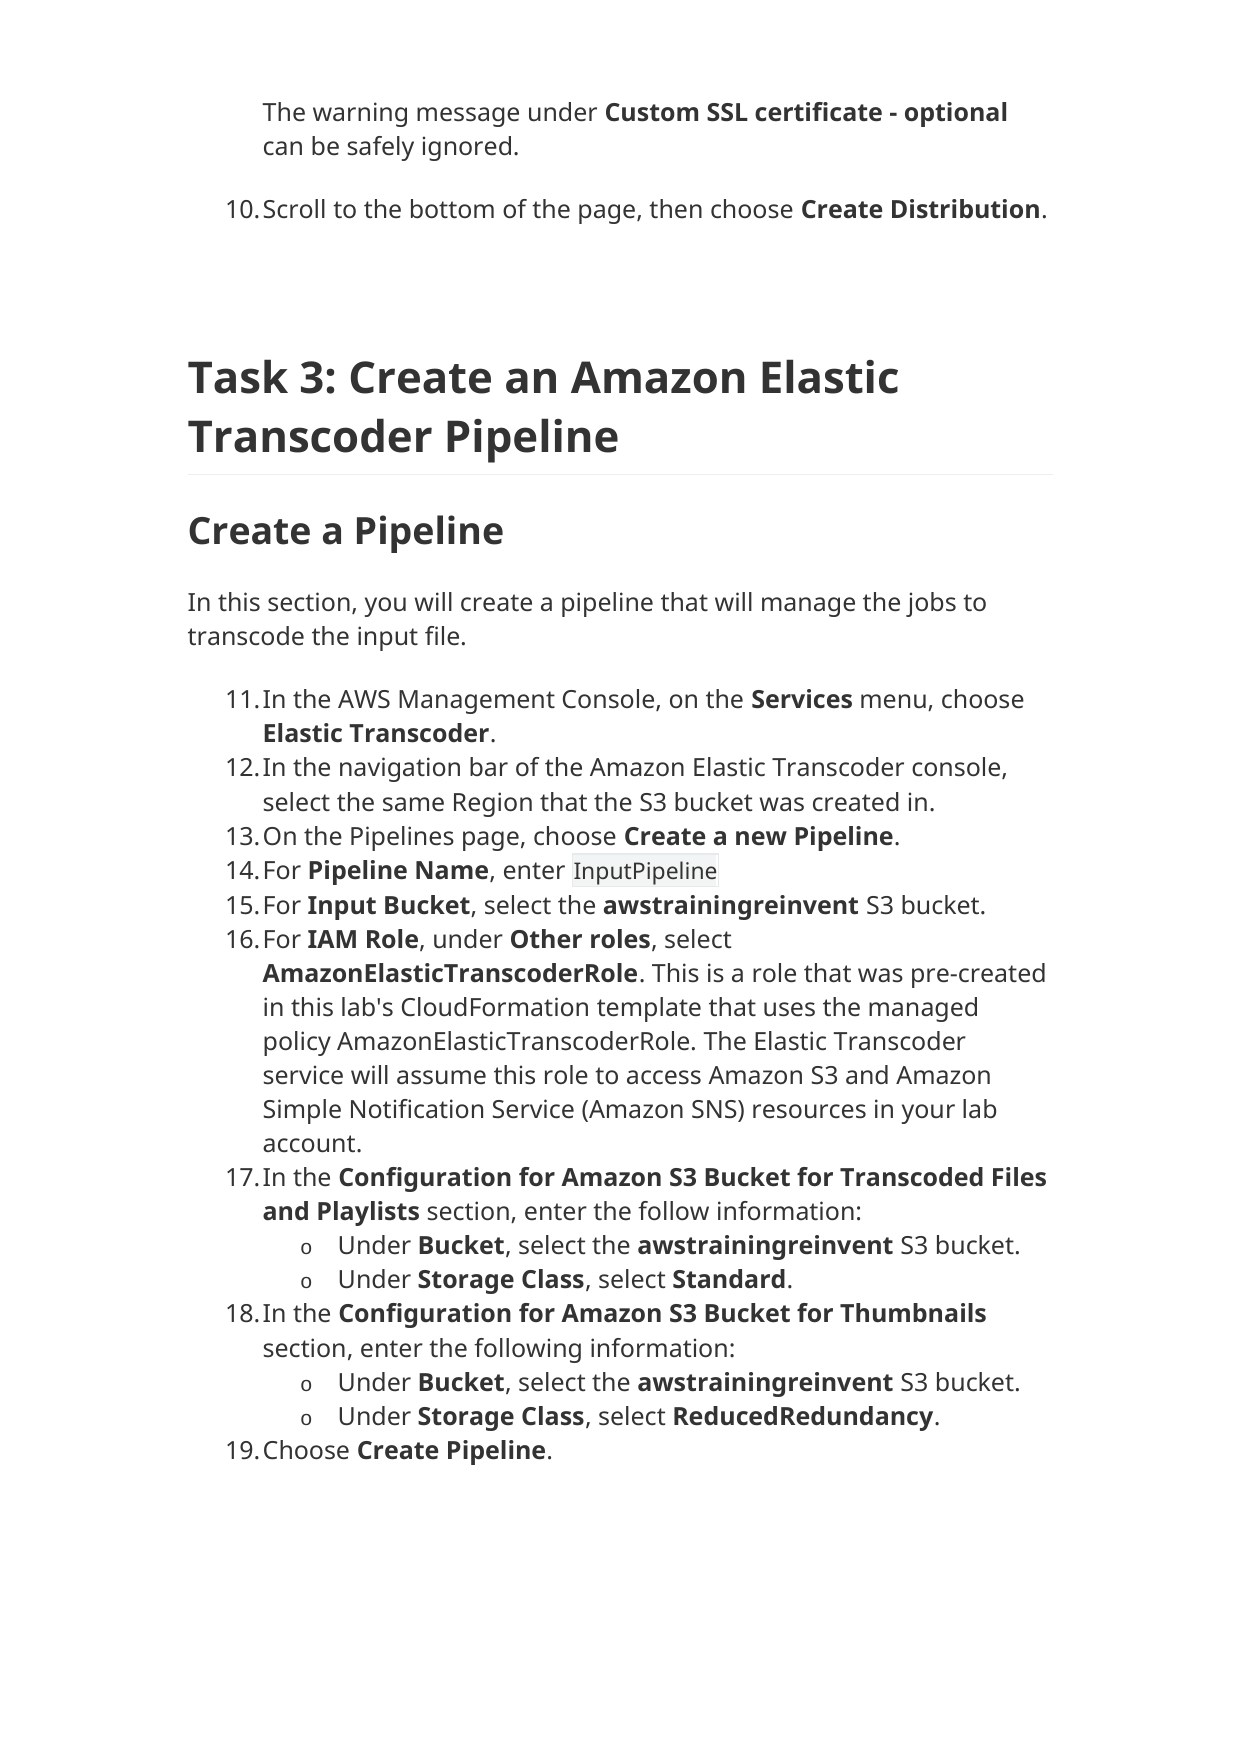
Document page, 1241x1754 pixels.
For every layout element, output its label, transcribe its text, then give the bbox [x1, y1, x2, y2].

list In the navigation bar of the Amazon Elastic Transcoder console, select the same Region that the S3 bucket was created in. [225, 750, 1053, 818]
text Task 3: Create an Amazon Elastic Transcoder Pipeline [187, 346, 1053, 475]
list For Input Bucket, select the awstrainingreinvent S3 bucket. [225, 887, 1053, 921]
list Choose Create Pipeline. [225, 1432, 1053, 1466]
text Create a Pipeline [187, 504, 1053, 556]
list On the Pipelines page, choose Create a new Pipeline. [225, 818, 1053, 852]
list In the AWS Management Console, on the Services menu, choose Elastic Transcoder. [225, 682, 1053, 750]
list Under Bucket, select the awstrainingreinvent S3 bucket. [300, 1364, 1053, 1398]
list For IAM Role, under Other roles, select AmazonElasticTranscoderRole. This is a role that was pre-created in this lab's CloudFormation template that uses the managed policy AmazonElasticTranscoderRole. The Elastic Transcoder service will assume this role to access Amazon S3 and Amazon Simple Notification Service (Amazon SNS) resources in your lab account. [225, 921, 1053, 1160]
text In this section, you will create a pipeline that will manage the jobs to transcode the input file. [187, 585, 1053, 653]
list Scroll to the bottom of the page, then choose Create Distribution. [225, 192, 1053, 226]
list Under Storage Class, select Standard. [300, 1262, 1053, 1296]
list In the Configuration for Amazon S3 Bucket for Transcoded Files and Playlists section, enter the follow information: [225, 1160, 1053, 1228]
list Under Bucket, select the awstrainingreinvent S3 bucket. [300, 1228, 1053, 1262]
list Under Storage Class, select ReducedRedundancy. [300, 1398, 1053, 1432]
list In the Configuration for Amazon S3 Bucket for Thumbnails section, enter the following information: [225, 1296, 1053, 1364]
text The warning message under Custom SSL certificate - optional can be safely ignored. [262, 94, 1053, 163]
list For Pipeline Name, enter InputPipeline [225, 852, 1053, 887]
